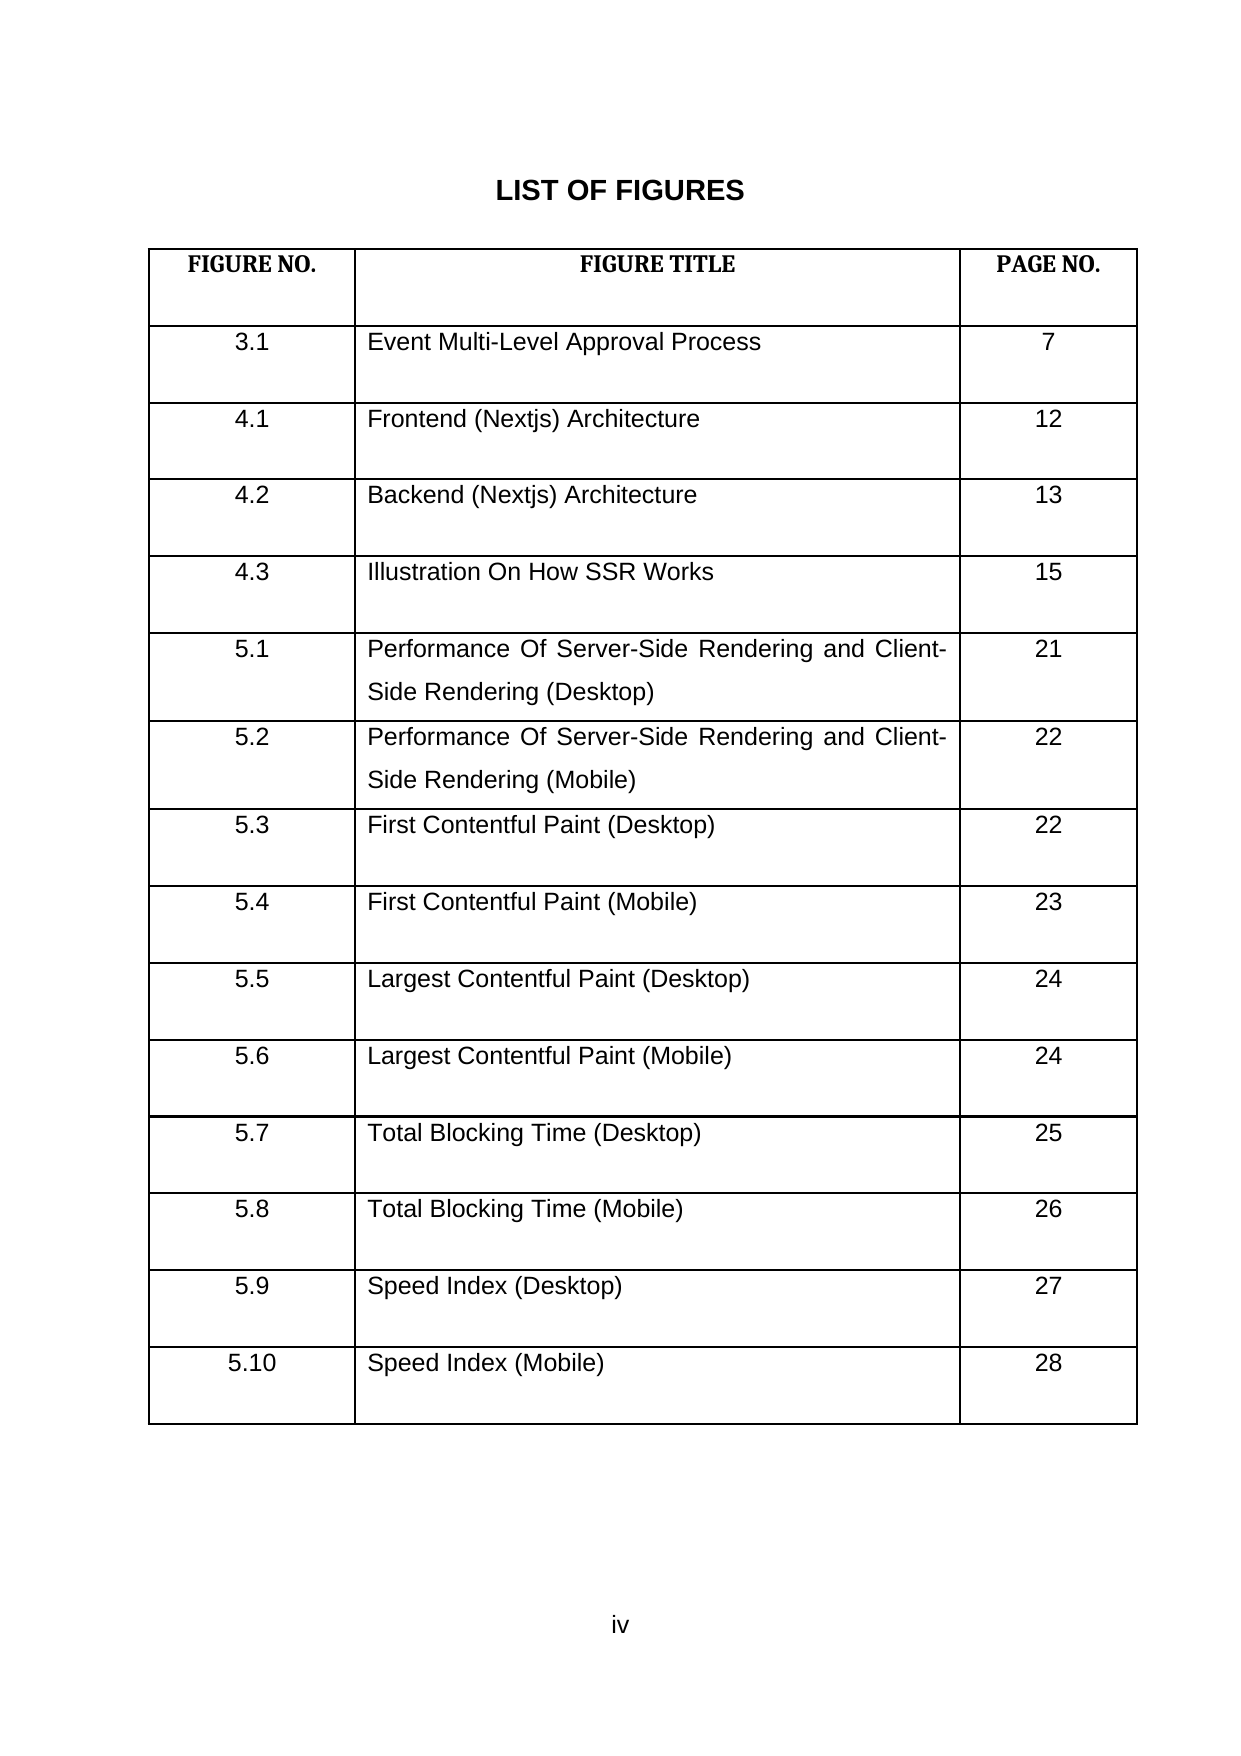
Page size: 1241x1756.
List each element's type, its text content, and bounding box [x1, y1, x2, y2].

table_cell 3.1 [150, 327, 354, 402]
table_cell 28 [961, 1348, 1136, 1422]
table_cell First Contentful Paint (Mobile) [356, 887, 959, 962]
text LIST OF FIGURES [148, 173, 1092, 206]
table_cell 5.9 [150, 1271, 354, 1346]
table_cell 25 [961, 1118, 1136, 1192]
table_cell Speed Index (Desktop) [356, 1271, 959, 1346]
table_cell 4.2 [150, 480, 354, 555]
table_cell 4.3 [150, 557, 354, 632]
table_cell Backend (Nextjs) Architecture [356, 480, 959, 555]
table_cell 22 [961, 722, 1136, 808]
table_header FIGURE TITLE [356, 250, 959, 325]
table_cell 7 [961, 327, 1136, 402]
table_cell 12 [961, 404, 1136, 478]
table_cell 4.1 [150, 404, 354, 478]
table_cell 5.7 [150, 1118, 354, 1192]
table_cell Total Blocking Time (Desktop) [356, 1118, 959, 1192]
table_header FIGURE NO. [150, 250, 354, 325]
table_cell Performance Of Server-Side Rendering and Client-Side Rendering (Desktop) [356, 634, 959, 720]
table_cell 5.5 [150, 964, 354, 1039]
table_cell 5.1 [150, 634, 354, 720]
table_cell 5.2 [150, 722, 354, 808]
table_cell Event Multi-Level Approval Process [356, 327, 959, 402]
table_cell 5.3 [150, 810, 354, 885]
table_cell Speed Index (Mobile) [356, 1348, 959, 1422]
table_cell 22 [961, 810, 1136, 885]
table_cell First Contentful Paint (Desktop) [356, 810, 959, 885]
table_cell 5.10 [150, 1348, 354, 1422]
table_cell 21 [961, 634, 1136, 720]
table_cell Performance Of Server-Side Rendering and Client-Side Rendering (Mobile) [356, 722, 959, 808]
table_cell 5.4 [150, 887, 354, 962]
table_cell 5.6 [150, 1041, 354, 1115]
table_cell 27 [961, 1271, 1136, 1346]
table_cell Total Blocking Time (Mobile) [356, 1194, 959, 1269]
table_cell 5.8 [150, 1194, 354, 1269]
table_cell 26 [961, 1194, 1136, 1269]
table_cell 24 [961, 1041, 1136, 1115]
table_cell 13 [961, 480, 1136, 555]
table_cell Largest Contentful Paint (Desktop) [356, 964, 959, 1039]
table_cell 24 [961, 964, 1136, 1039]
table_cell 23 [961, 887, 1136, 962]
table_cell Illustration On How SSR Works [356, 557, 959, 632]
table_cell Frontend (Nextjs) Architecture [356, 404, 959, 478]
table_cell 15 [961, 557, 1136, 632]
table_cell Largest Contentful Paint (Mobile) [356, 1041, 959, 1115]
table_header PAGE NO. [961, 250, 1136, 325]
